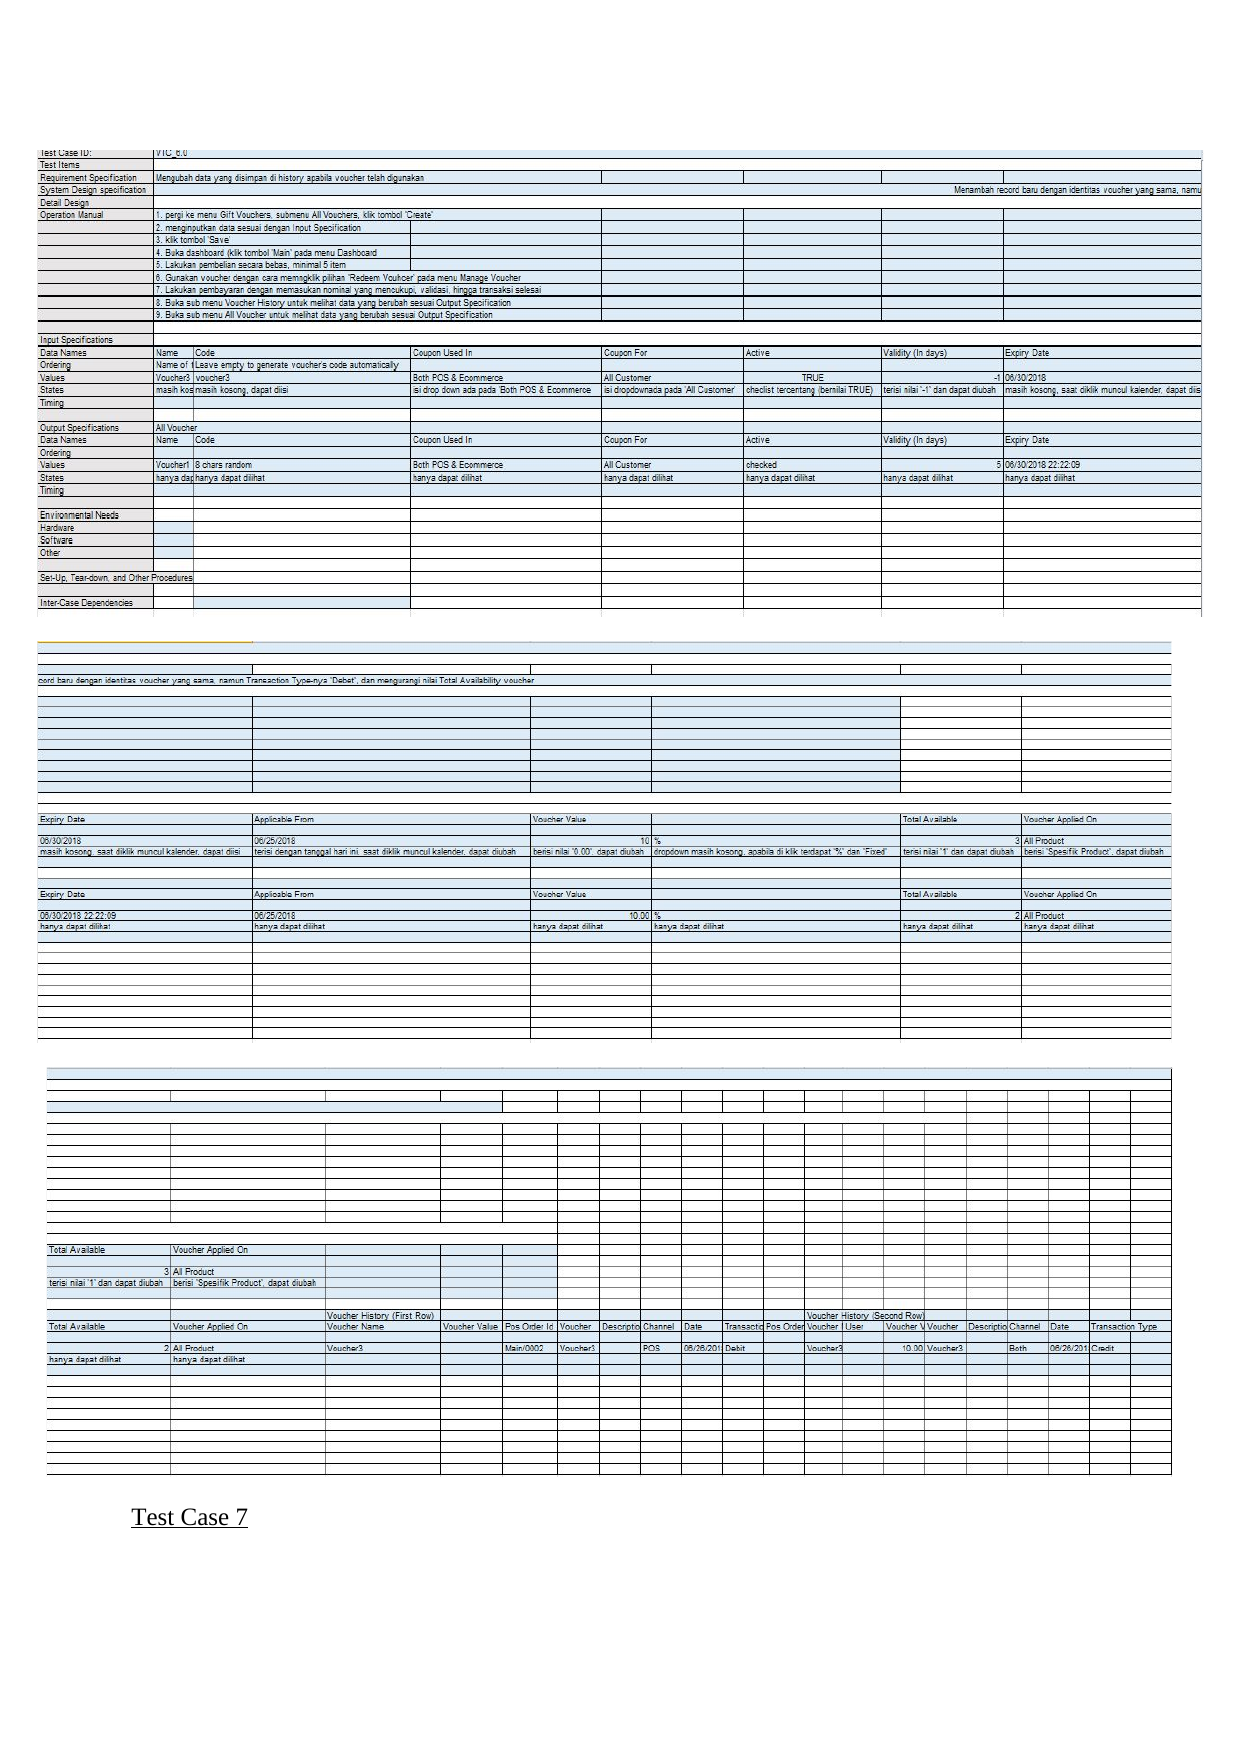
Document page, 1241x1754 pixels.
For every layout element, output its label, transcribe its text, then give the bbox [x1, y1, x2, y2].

picture [46, 1067, 1173, 1477]
text Test Case 7 [131, 1502, 1090, 1531]
picture [37, 150, 1204, 617]
picture [37, 641, 1172, 1043]
